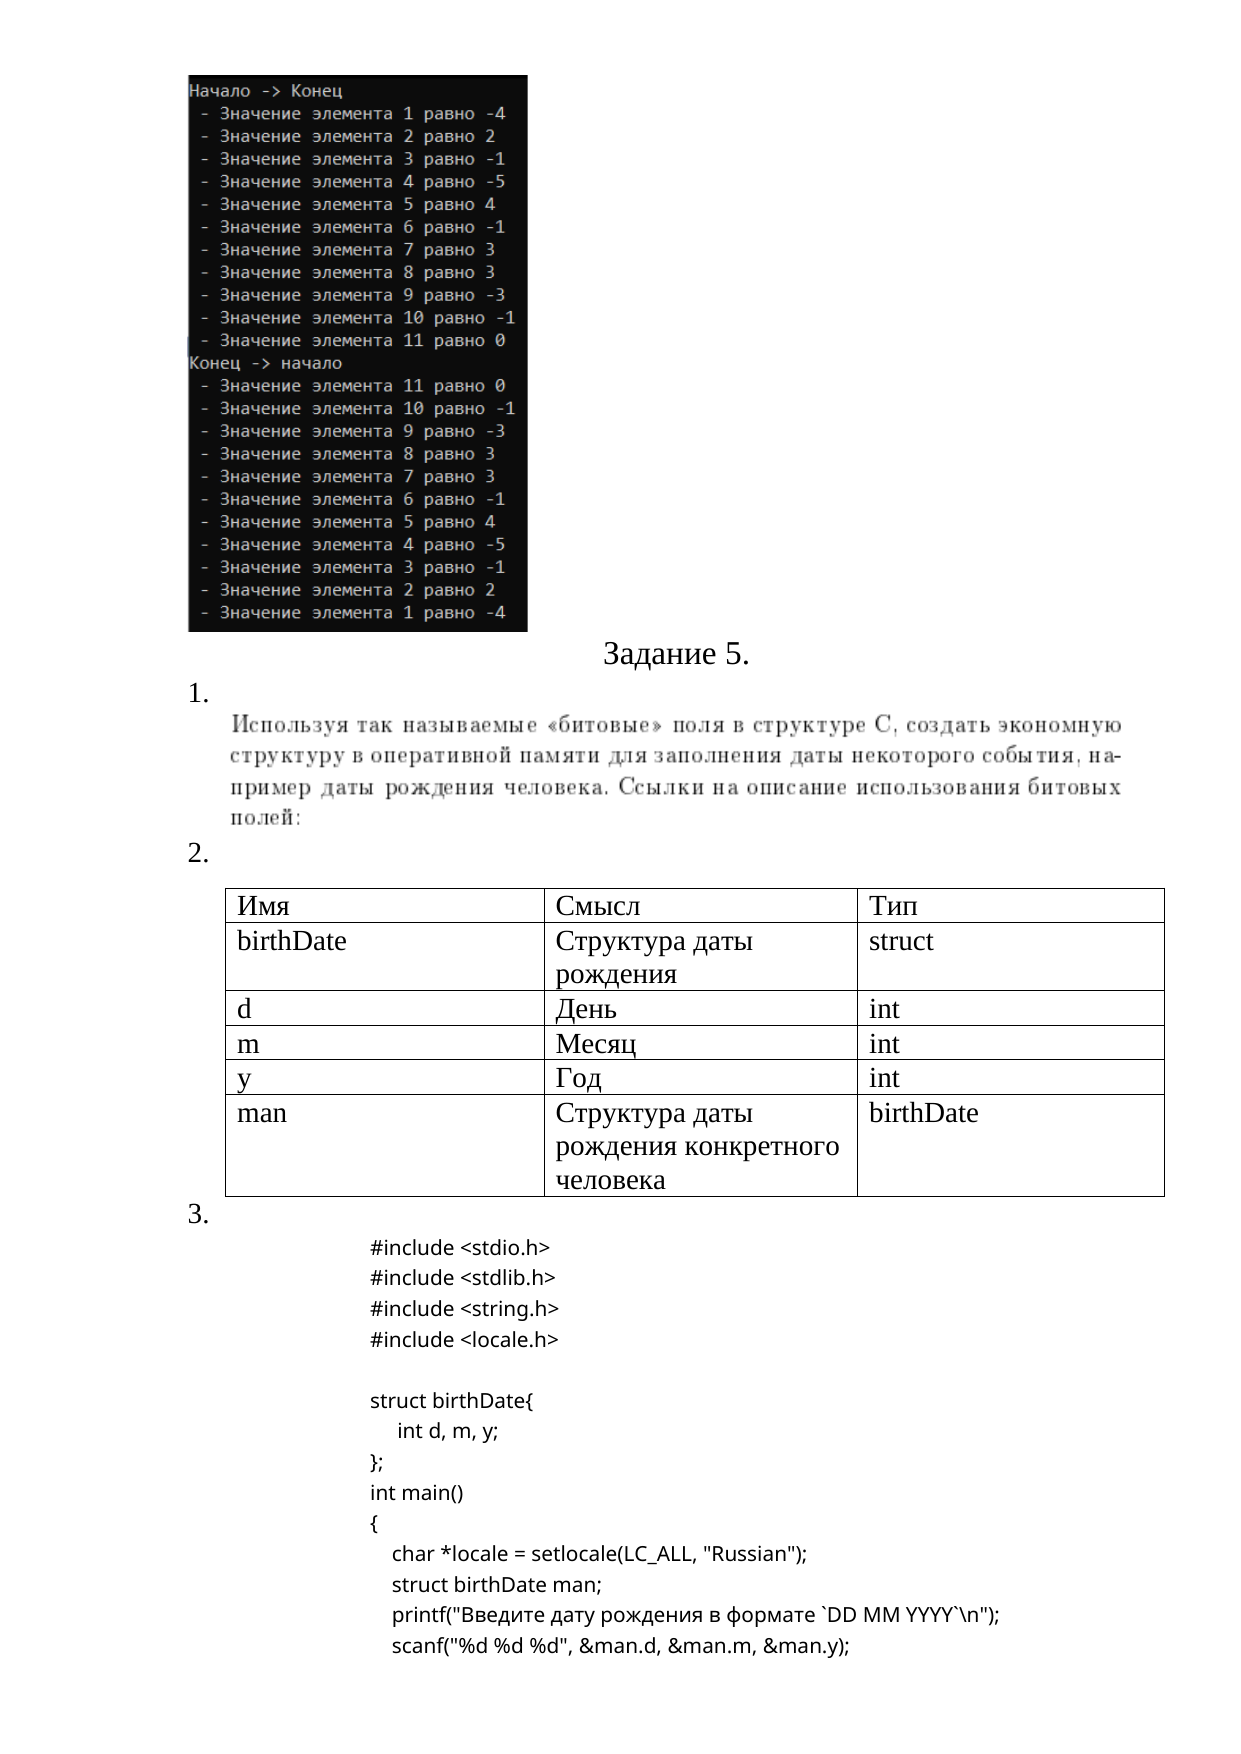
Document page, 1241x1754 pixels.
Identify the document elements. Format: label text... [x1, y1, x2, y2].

table_header Тип [858, 889, 1164, 922]
table_cell Структура даты рождения [545, 923, 857, 990]
table_cell struct [858, 923, 1164, 990]
list printf("Введите дату рождения в формате `DD MM YYYY`\n"); [370, 1600, 1165, 1629]
table_cell День [545, 991, 857, 1025]
table_cell d [226, 991, 544, 1025]
list #include <string.h> [370, 1294, 1165, 1322]
table_cell Структура даты рождения конкретного человека [545, 1095, 857, 1196]
list Задание 5. [187, 633, 1165, 672]
list #include <stdlib.h> [370, 1263, 1165, 1292]
table_cell y [226, 1060, 544, 1094]
list char *locale = setlocale(LC_ALL, "Russian"); [370, 1539, 1165, 1567]
table_cell int [858, 991, 1164, 1025]
list int main() [370, 1478, 1165, 1506]
list scanf("%d %d %d", &man.d, &man.m, &man.y); [370, 1631, 1165, 1659]
list { [370, 1508, 1165, 1537]
list #include <stdio.h> [370, 1233, 1165, 1261]
table_cell int [858, 1060, 1164, 1094]
table_cell birthDate [858, 1095, 1164, 1196]
table_cell man [226, 1095, 544, 1196]
table_cell birthDate [226, 923, 544, 990]
table_header Смысл [545, 889, 857, 922]
list int d, m, y; [370, 1417, 1165, 1445]
list struct birthDate man; [370, 1570, 1165, 1598]
table_header Имя [226, 889, 544, 922]
table_cell Месяц [545, 1026, 857, 1059]
table_cell m [226, 1026, 544, 1059]
picture [187, 75, 528, 632]
table_cell Год [545, 1060, 857, 1094]
list }; [370, 1447, 1165, 1476]
table_cell int [858, 1026, 1164, 1059]
list struct birthDate{ [370, 1386, 1165, 1414]
picture [225, 711, 1132, 833]
list #include <locale.h> [370, 1325, 1165, 1353]
